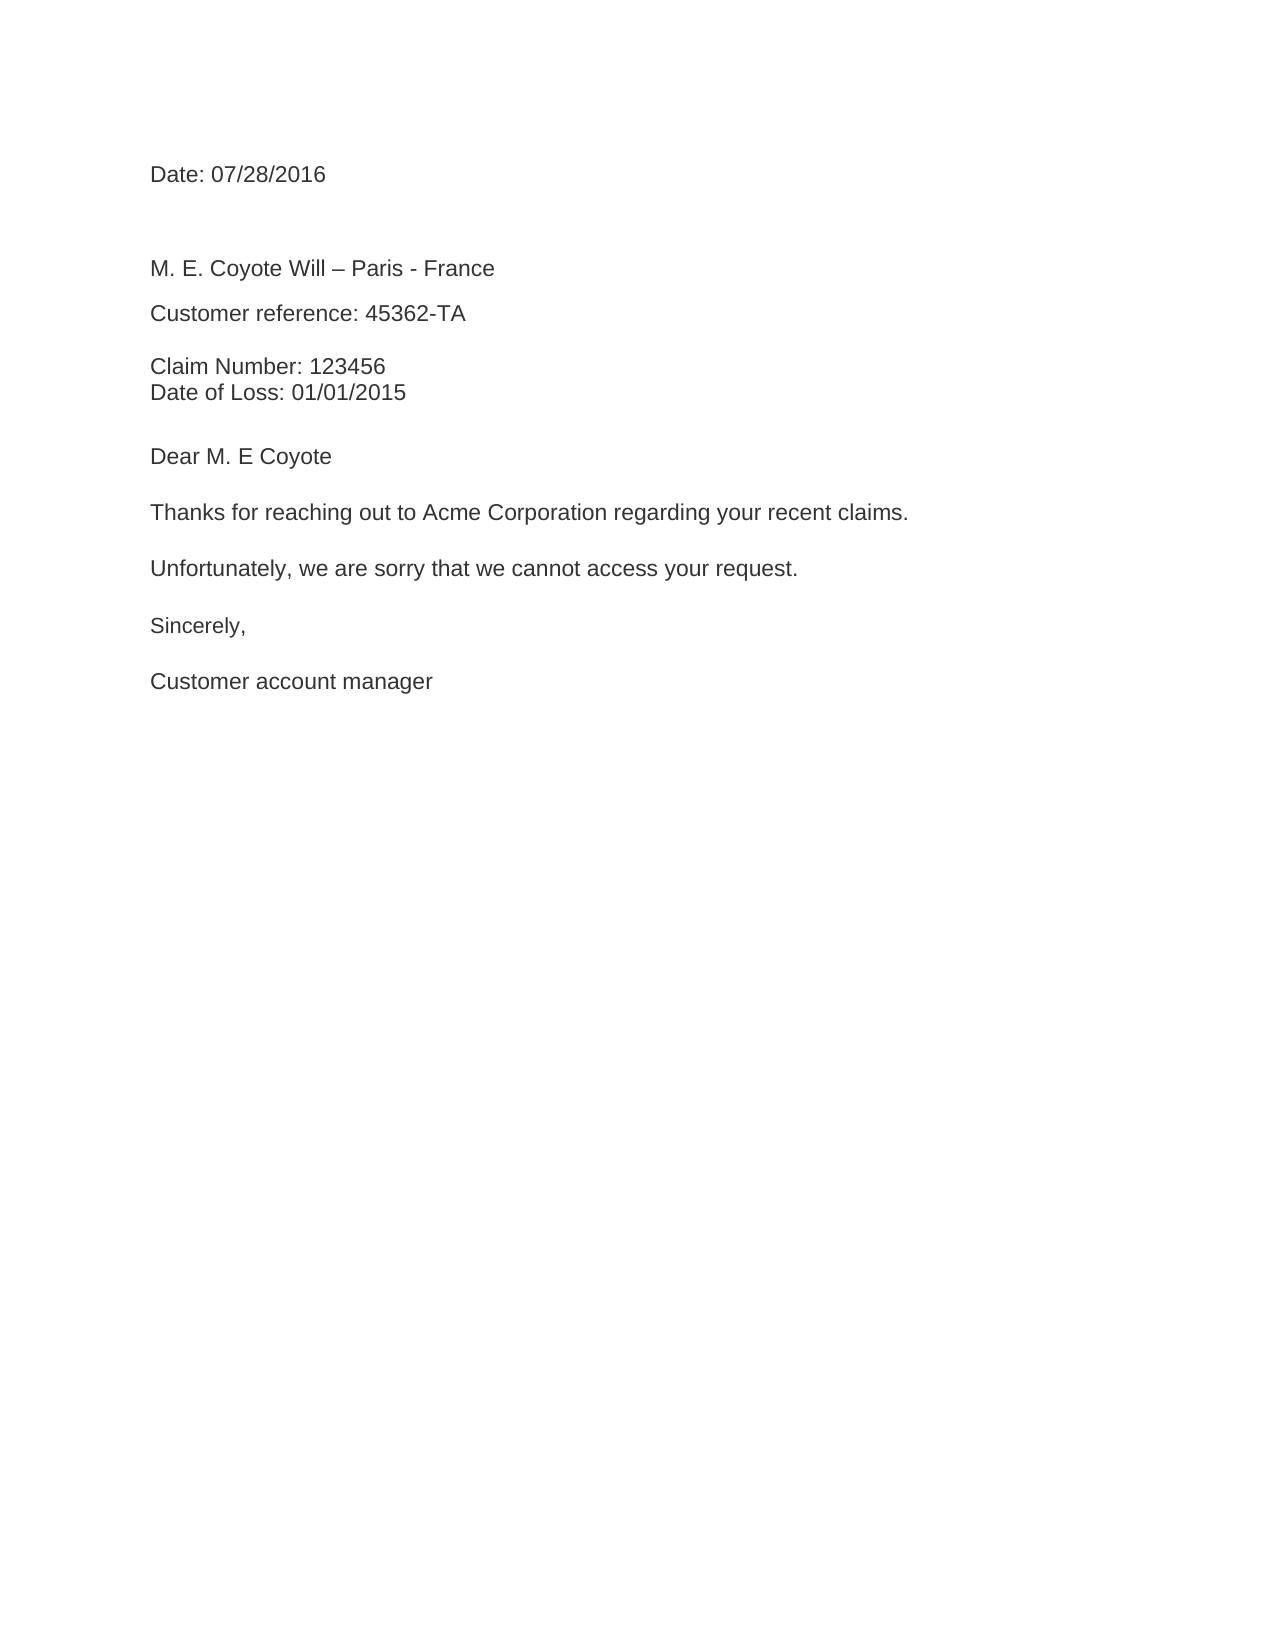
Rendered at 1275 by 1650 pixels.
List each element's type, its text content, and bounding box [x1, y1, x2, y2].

text Customer reference: 45362-TA [150, 300, 1125, 326]
text Claim Number: 123456 Date of Loss: 01/01/2015 [150, 353, 1125, 405]
text Thanks for reaching out to Acme Corporation regarding your recent claims. [150, 488, 1125, 526]
text M. E. Coyote Will – Paris - France [150, 206, 1125, 281]
text Customer account manager [150, 657, 1125, 694]
text Dear M. E Coyote [150, 432, 1125, 469]
text Date: 07/28/2016 [150, 150, 1125, 187]
text Unfortunately, we are sorry that we cannot access your request. [150, 544, 1125, 582]
text Sincerely, [150, 601, 1125, 638]
